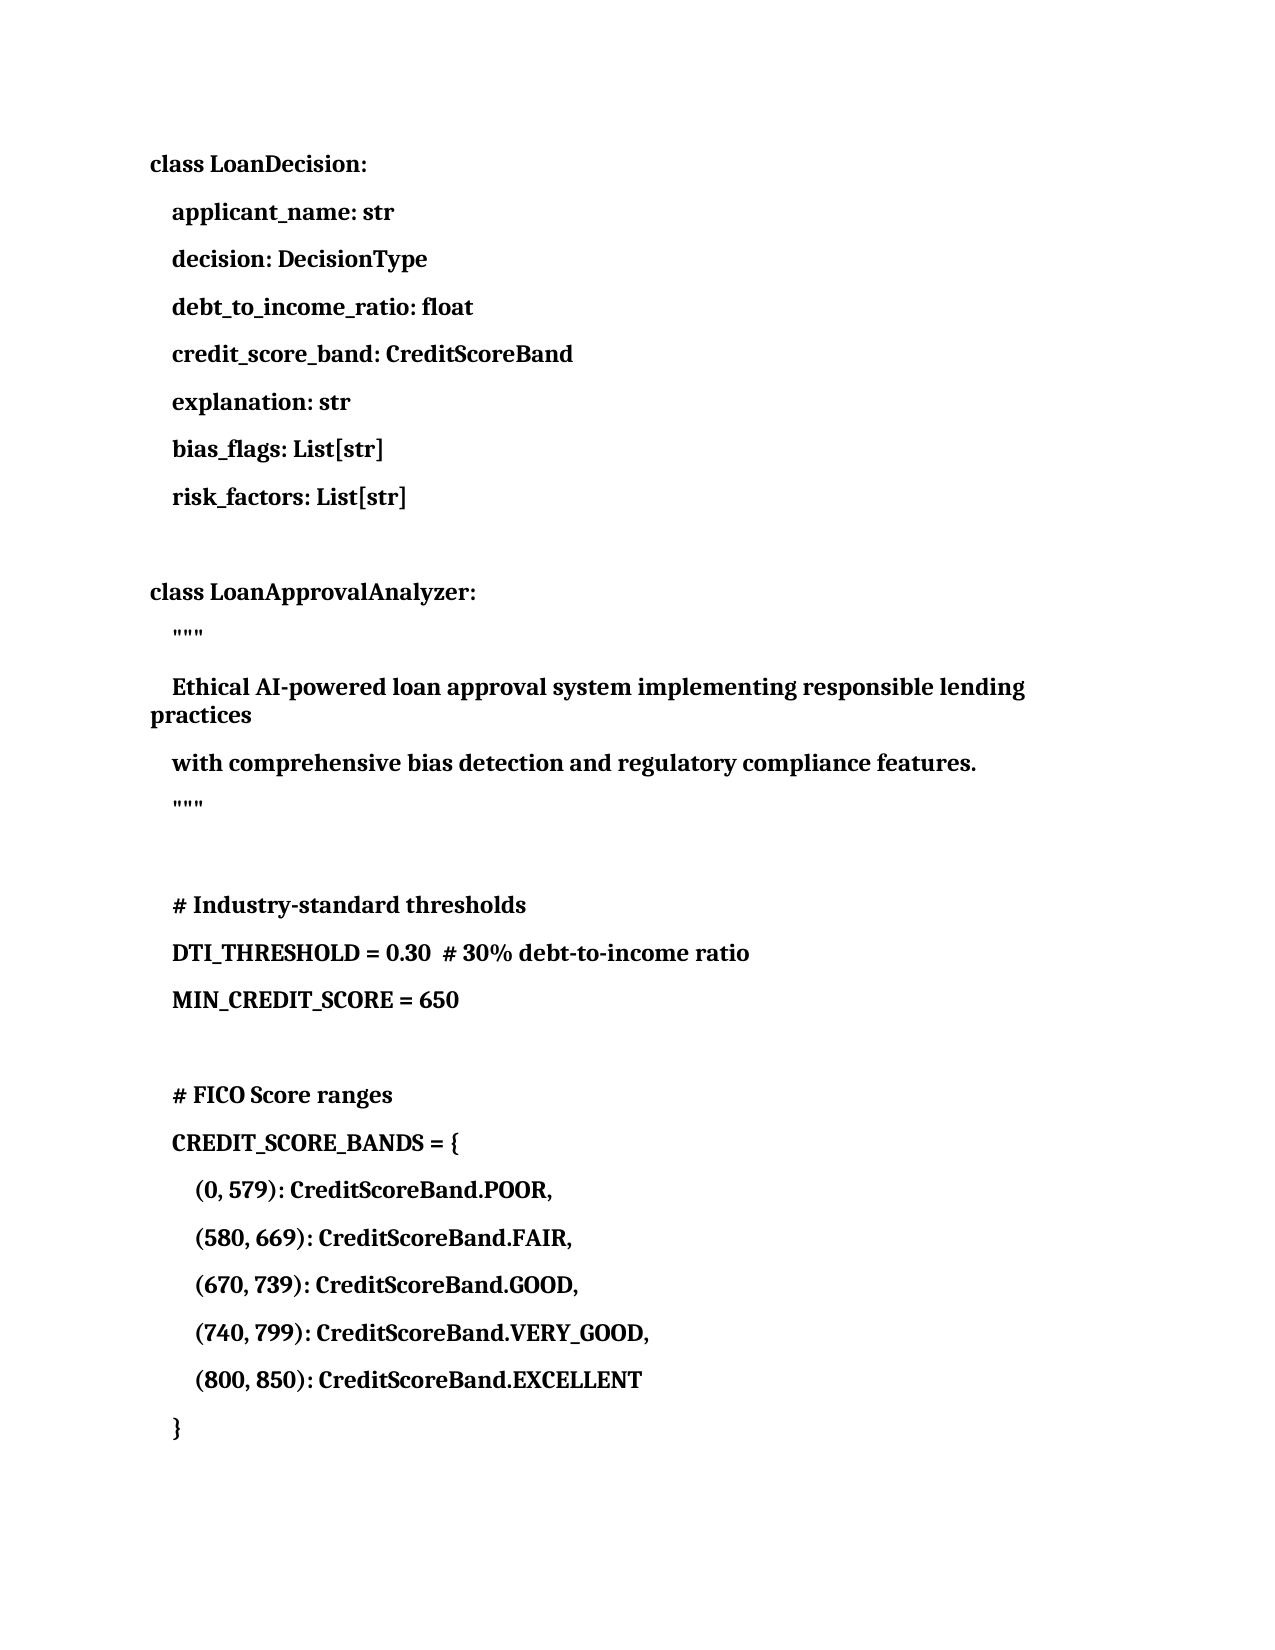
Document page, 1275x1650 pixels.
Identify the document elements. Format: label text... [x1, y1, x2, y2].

text (580, 669): CreditScoreBand.FAIR, [150, 1224, 1125, 1252]
text MIN_CREDIT_SCORE = 650 [150, 986, 1125, 1015]
text class LoanDecision: [150, 150, 1125, 179]
text with comprehensive bias detection and regulatory compliance features. [150, 749, 1125, 777]
text """ [150, 796, 1125, 825]
text """ [150, 625, 1125, 654]
text # Industry-standard thresholds [150, 891, 1125, 920]
text debt_to_income_ratio: float [150, 292, 1125, 321]
text decision: DecisionType [150, 245, 1125, 274]
text credit_score_band: CreditScoreBand [150, 340, 1125, 369]
text class LoanApprovalAnalyzer: [150, 577, 1125, 606]
text (740, 799): CreditScoreBand.VERY_GOOD, [150, 1319, 1125, 1347]
text risk_factors: List[str] [150, 482, 1125, 511]
text CREDIT_SCORE_BANDS = { [150, 1129, 1125, 1157]
text } [150, 1414, 1125, 1442]
text (0, 579): CreditScoreBand.POOR, [150, 1176, 1125, 1205]
text (670, 739): CreditScoreBand.GOOD, [150, 1271, 1125, 1300]
text explanation: str [150, 387, 1125, 416]
text bias_flags: List[str] [150, 435, 1125, 464]
text applicant_name: str [150, 197, 1125, 226]
text # FICO Score ranges [150, 1081, 1125, 1110]
text Ethical AI-powered loan approval system implementing responsible lending practices [150, 672, 1125, 730]
text DTI_THRESHOLD = 0.30 # 30% debt-to-income ratio [150, 939, 1125, 967]
text (800, 850): CreditScoreBand.EXCELLENT [150, 1366, 1125, 1395]
